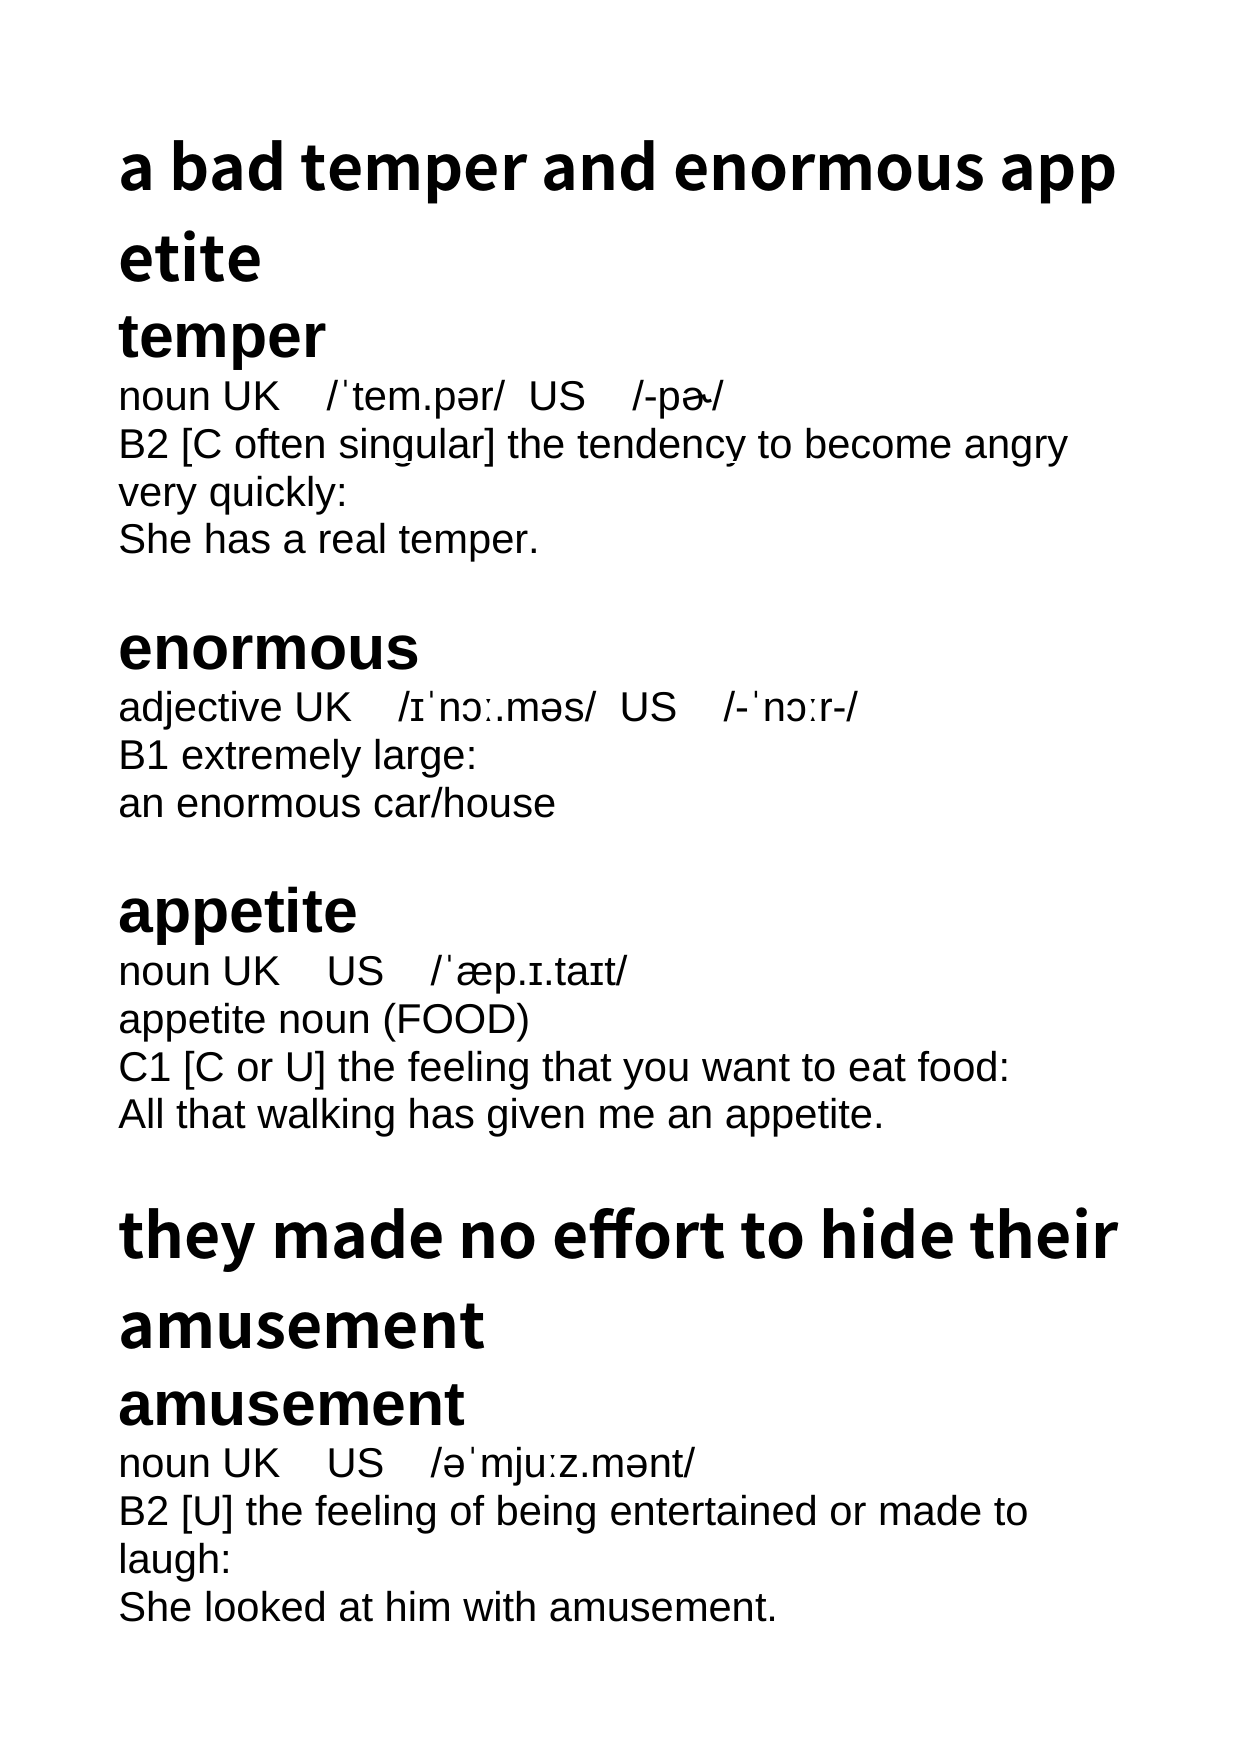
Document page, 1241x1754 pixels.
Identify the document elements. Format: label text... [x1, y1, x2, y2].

text appetite noun (FOOD) [118, 994, 1122, 1042]
title enormous [118, 611, 1122, 682]
text adjective UK /ɪˈnɔː.məs/ US /-ˈnɔːr-/ [118, 682, 1122, 730]
text She has a ​real temper. [118, 515, 1122, 563]
text B1 ​extremely ​large: [118, 730, 1122, 778]
title a bad temper and enormous appetite [118, 118, 1122, 299]
title amusement [118, 1367, 1122, 1438]
text noun UK US /əˈmjuːz.mənt/ [118, 1438, 1122, 1486]
text C1 [C or U] the ​feeling that you ​want to ​eat ​food: [118, 1042, 1122, 1090]
text noun UK US /ˈæp.ɪ.taɪt/ [118, 946, 1122, 994]
title they made no effort to hide their amusement [118, 1186, 1122, 1367]
text All that ​walking has given me an appetite. [118, 1090, 1122, 1138]
title temper [118, 299, 1122, 371]
text B2 [C often singular] the ​tendency to ​become ​angry very ​quickly: [118, 419, 1122, 515]
text B2 [U] the ​feeling of being ​entertained or made to ​laugh: [118, 1486, 1122, 1582]
text She ​looked at him with amusement. [118, 1582, 1122, 1630]
text noun UK /ˈtem.pər/ US /-pɚ/ [118, 371, 1122, 419]
title appetite [118, 874, 1122, 946]
text an enormous ​car/​house [118, 778, 1122, 826]
